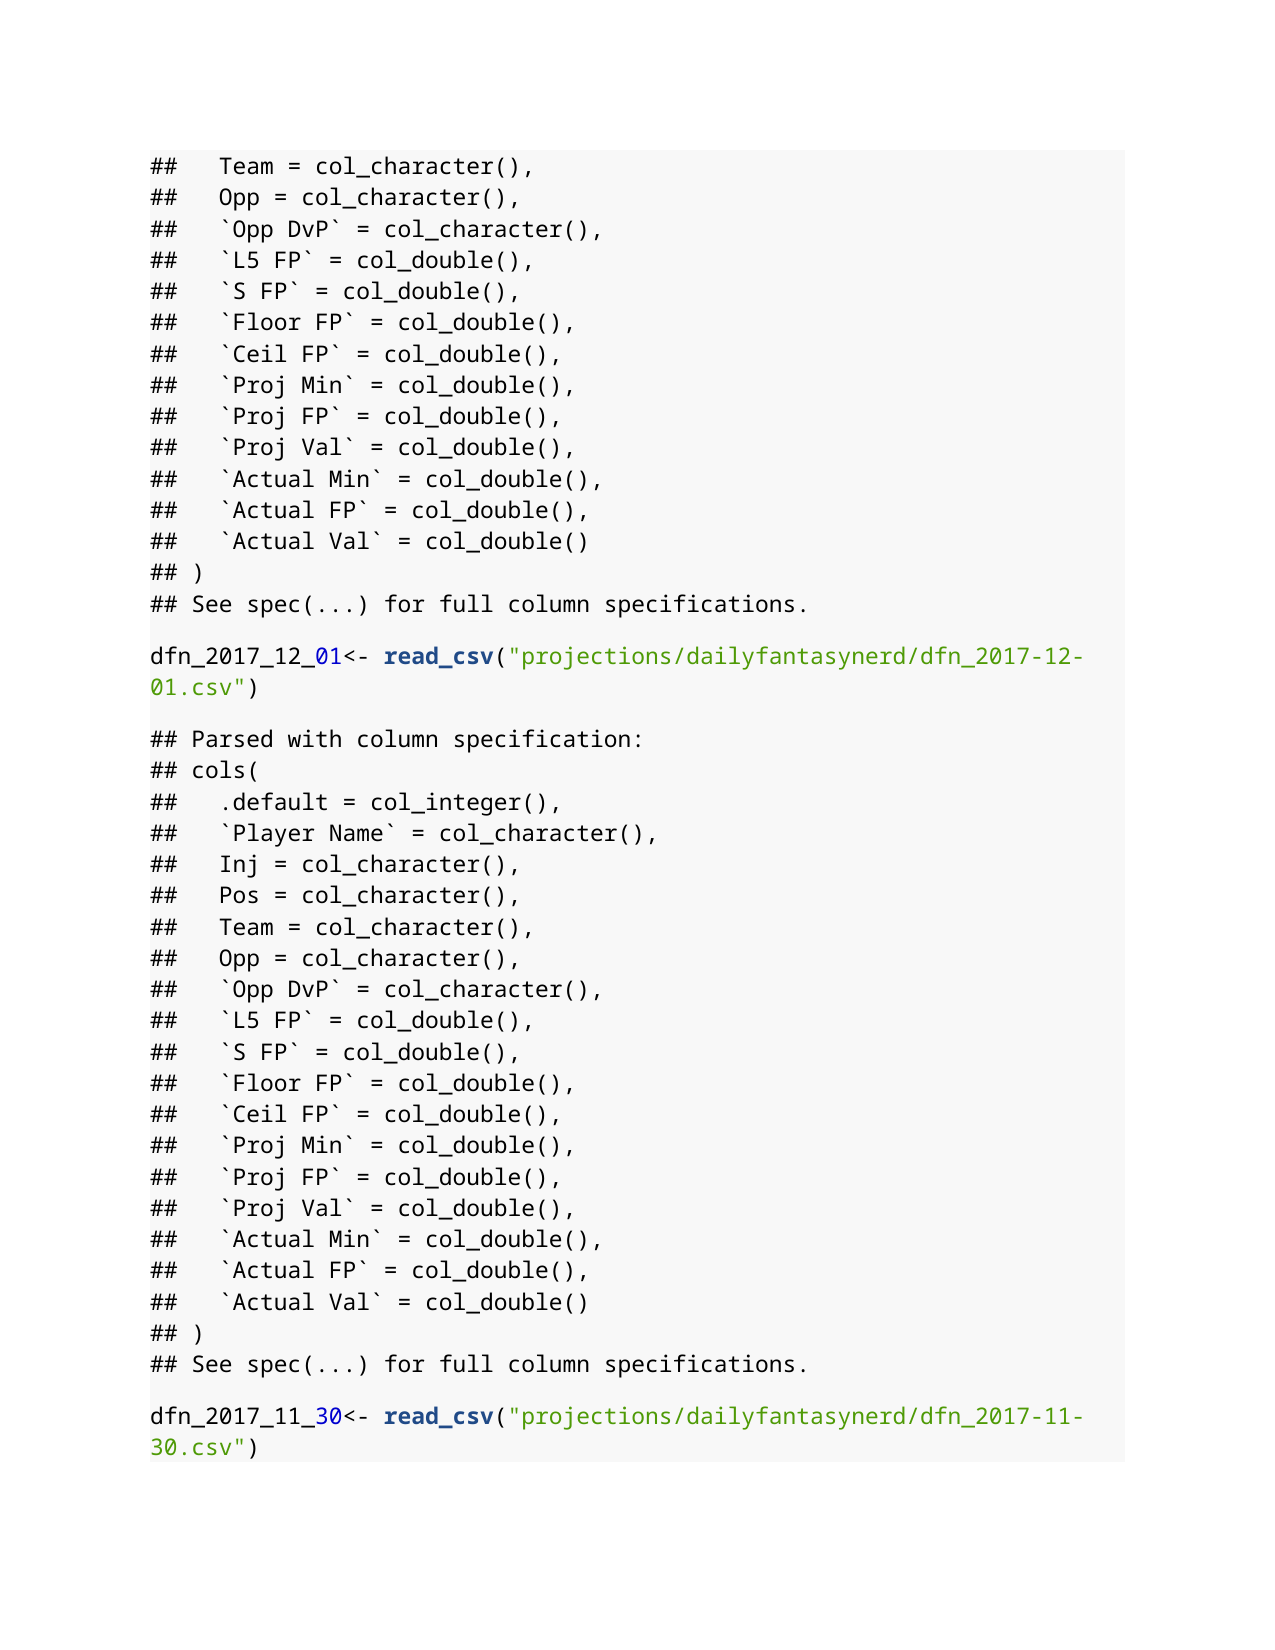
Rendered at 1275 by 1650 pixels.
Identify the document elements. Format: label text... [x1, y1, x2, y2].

text dfn_2017_11_30<- read_csv("projections/dailyfantasynerd/dfn_2017-11-30.csv") [260, 1400, 1125, 1462]
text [150, 150, 1125, 619]
text dfn_2017_12_01<- read_csv("projections/dailyfantasynerd/dfn_2017-12-01.csv") [150, 639, 1125, 702]
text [150, 723, 1125, 1379]
